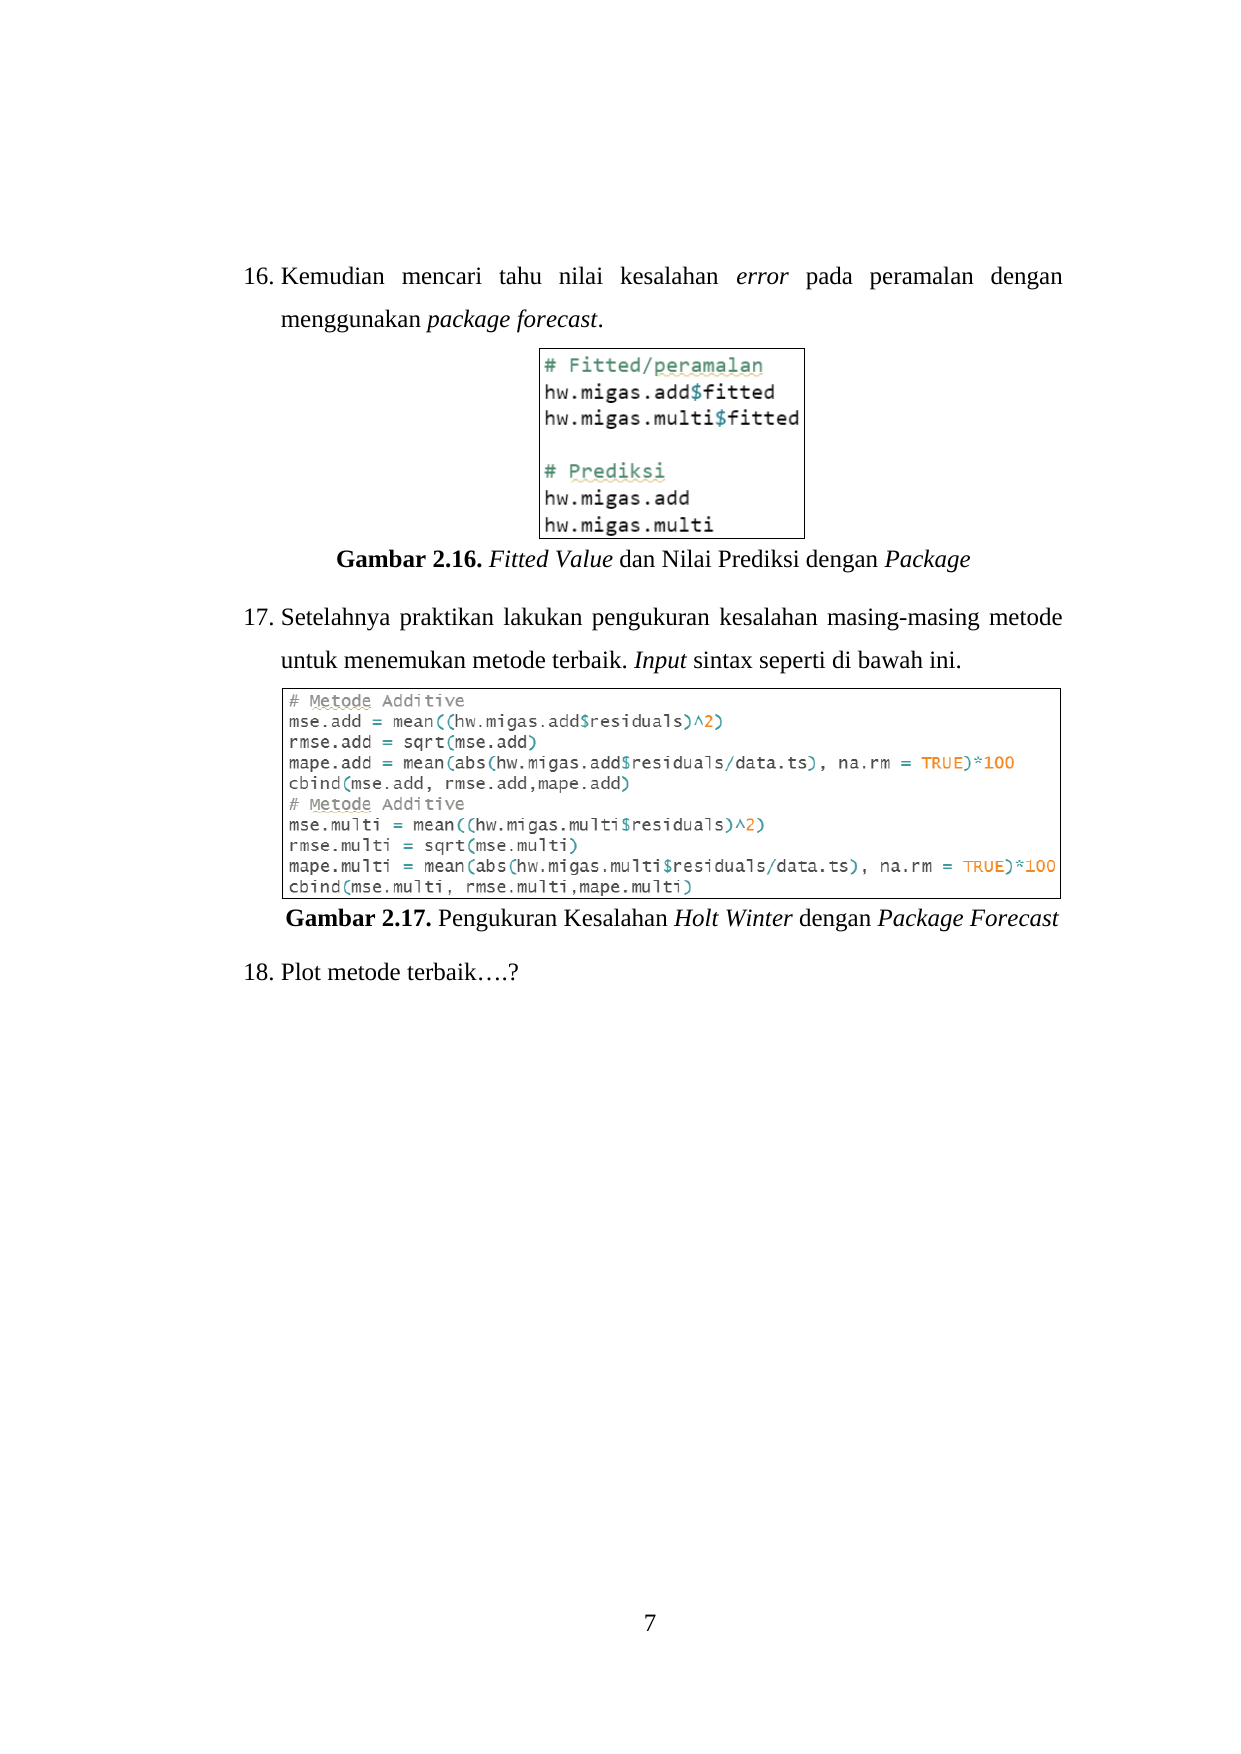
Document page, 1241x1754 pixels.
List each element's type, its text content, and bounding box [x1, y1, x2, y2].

list Plot metode terbaik….? [243, 957, 1063, 986]
list Setelahnya praktikan lakukan pengukuran kesalahan masing-masing metode untuk menemukan metode terbaik. Input sintax seperti di bawah ini. [243, 602, 1063, 674]
list Kemudian mencari tahu nilai kesalahan error pada peramalan dengan menggunakan package forecast. [243, 261, 1063, 333]
text Gambar 2.17. Pengukuran Kesalahan Holt Winter dengan Package Forecast [236, 903, 1063, 932]
text Gambar 2.16. Fitted Value dan Nilai Prediksi dengan Package [236, 544, 1063, 572]
picture [283, 689, 1060, 898]
picture [540, 349, 804, 538]
